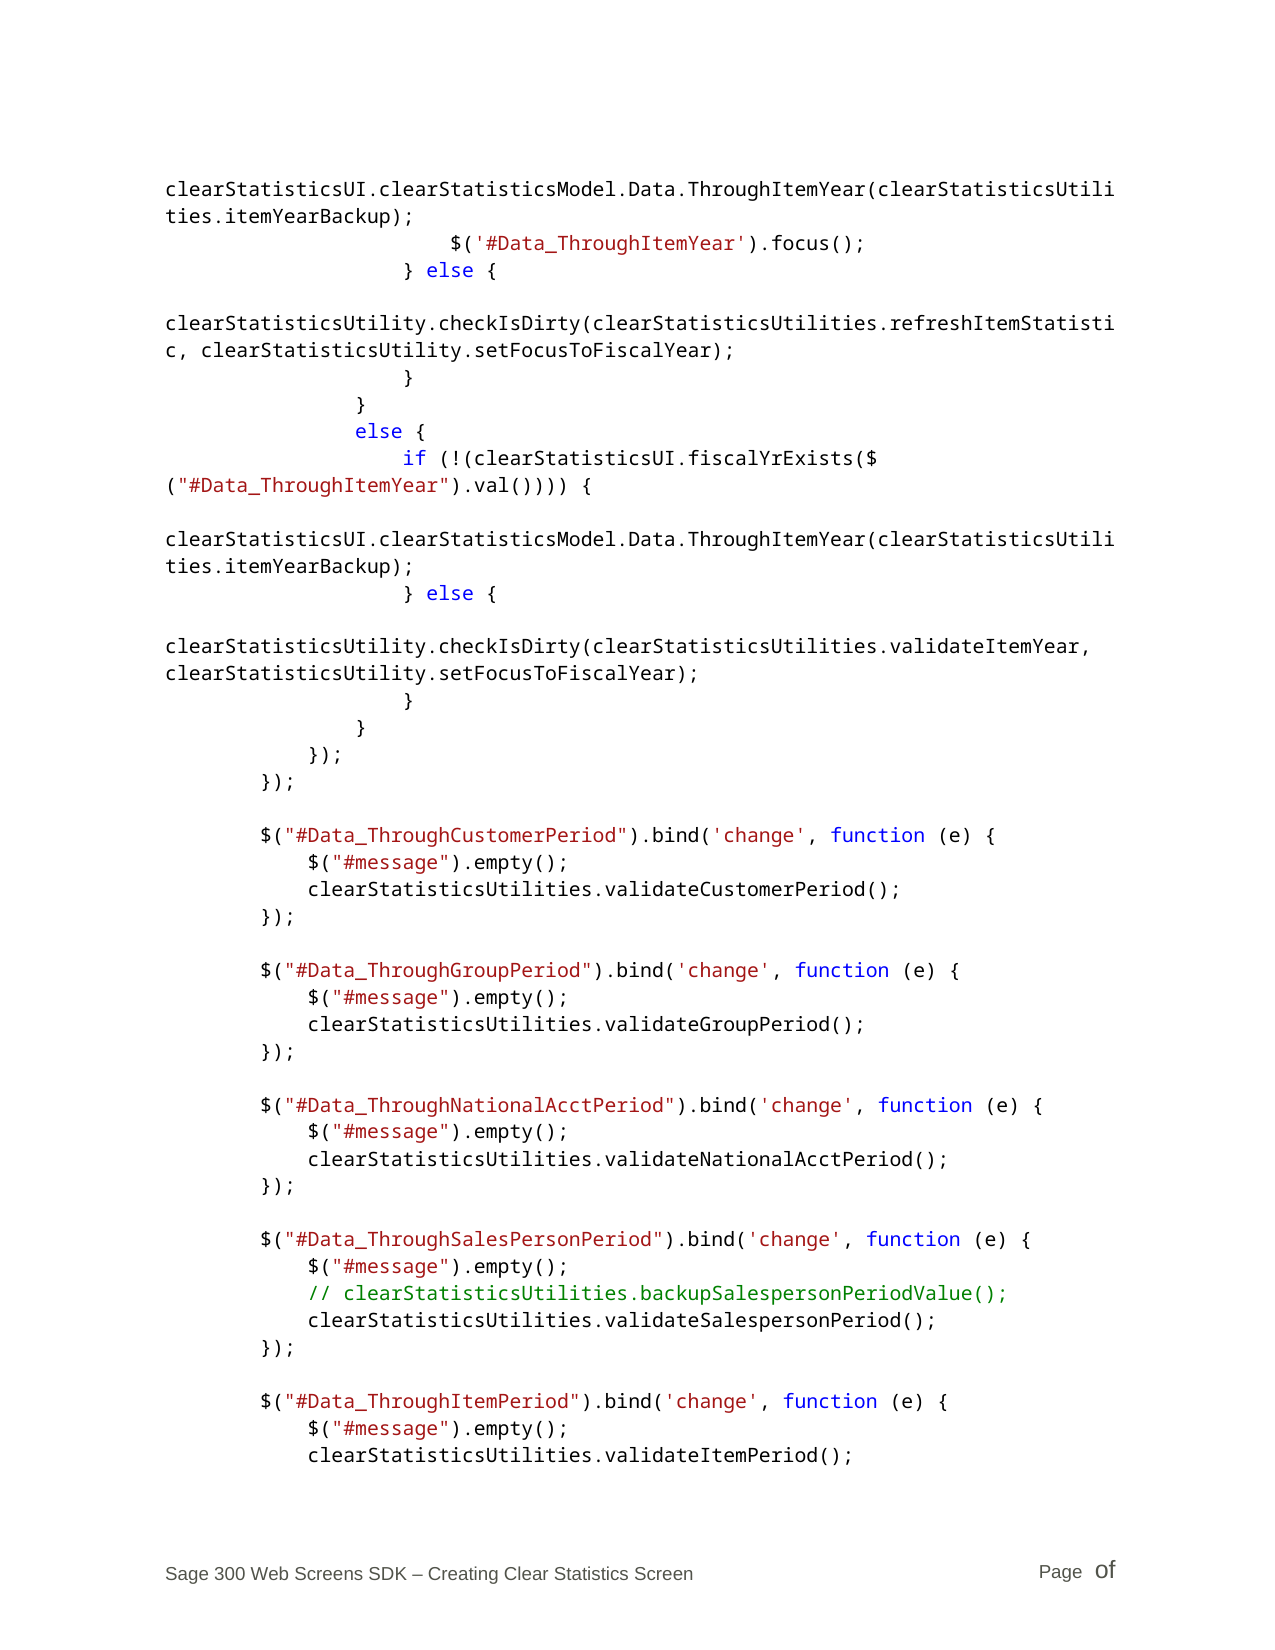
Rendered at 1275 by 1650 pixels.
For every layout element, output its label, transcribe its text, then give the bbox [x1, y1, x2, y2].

text }); [165, 1037, 1125, 1064]
text $("#Data_ThroughNationalAcctPeriod").bind('change', function (e) { [165, 1091, 1125, 1118]
text } [165, 686, 1125, 713]
text }); [165, 767, 1125, 794]
text $("#Data_ThroughSalesPersonPeriod").bind('change', function (e) { [165, 1226, 1125, 1253]
text $("#message").empty(); [165, 1253, 1125, 1280]
text clearStatisticsUtilities.validateItemPeriod(); [165, 1442, 1125, 1468]
text clearStatisticsUtilities.validateCustomerPeriod(); [165, 875, 1125, 902]
text } else { [165, 256, 1125, 283]
text } [165, 391, 1125, 418]
text $("#message").empty(); [165, 1118, 1125, 1145]
text }); [165, 1172, 1125, 1199]
text $("#message").empty(); [165, 848, 1125, 875]
text $("#Data_ThroughItemPeriod").bind('change', function (e) { [165, 1388, 1125, 1414]
text $('#Data_ThroughItemYear').focus(); [165, 229, 1125, 256]
text } else { [165, 579, 1125, 606]
text if (!(clearStatisticsUI.fiscalYrExists($("#Data_ThroughItemYear").val()))) { [165, 444, 1125, 498]
text $("#Data_ThroughCustomerPeriod").bind('change', function (e) { [165, 821, 1125, 848]
text $("#Data_ThroughGroupPeriod").bind('change', function (e) { [165, 956, 1125, 983]
text clearStatisticsUI.clearStatisticsModel.Data.ThroughItemYear(clearStatisticsUtilities.itemYearBackup); [165, 149, 1125, 229]
text } [165, 364, 1125, 391]
text } [165, 713, 1125, 740]
text }); [165, 902, 1125, 929]
text $("#message").empty(); [165, 983, 1125, 1010]
text clearStatisticsUtilities.validateSalespersonPeriod(); [165, 1307, 1125, 1334]
text clearStatisticsUtility.checkIsDirty(clearStatisticsUtilities.refreshItemStatistic, clearStatisticsUtility.setFocusToFiscalYear); [165, 283, 1125, 364]
text }); [165, 740, 1125, 767]
text else { [165, 418, 1125, 444]
text clearStatisticsUtilities.validateGroupPeriod(); [165, 1010, 1125, 1037]
text clearStatisticsUtilities.validateNationalAcctPeriod(); [165, 1145, 1125, 1172]
text $("#message").empty(); [165, 1414, 1125, 1442]
text // clearStatisticsUtilities.backupSalespersonPeriodValue(); [165, 1280, 1125, 1307]
text }); [165, 1334, 1125, 1361]
text clearStatisticsUtility.checkIsDirty(clearStatisticsUtilities.validateItemYear, clearStatisticsUtility.setFocusToFiscalYear); [165, 606, 1125, 686]
text clearStatisticsUI.clearStatisticsModel.Data.ThroughItemYear(clearStatisticsUtilities.itemYearBackup); [165, 498, 1125, 579]
